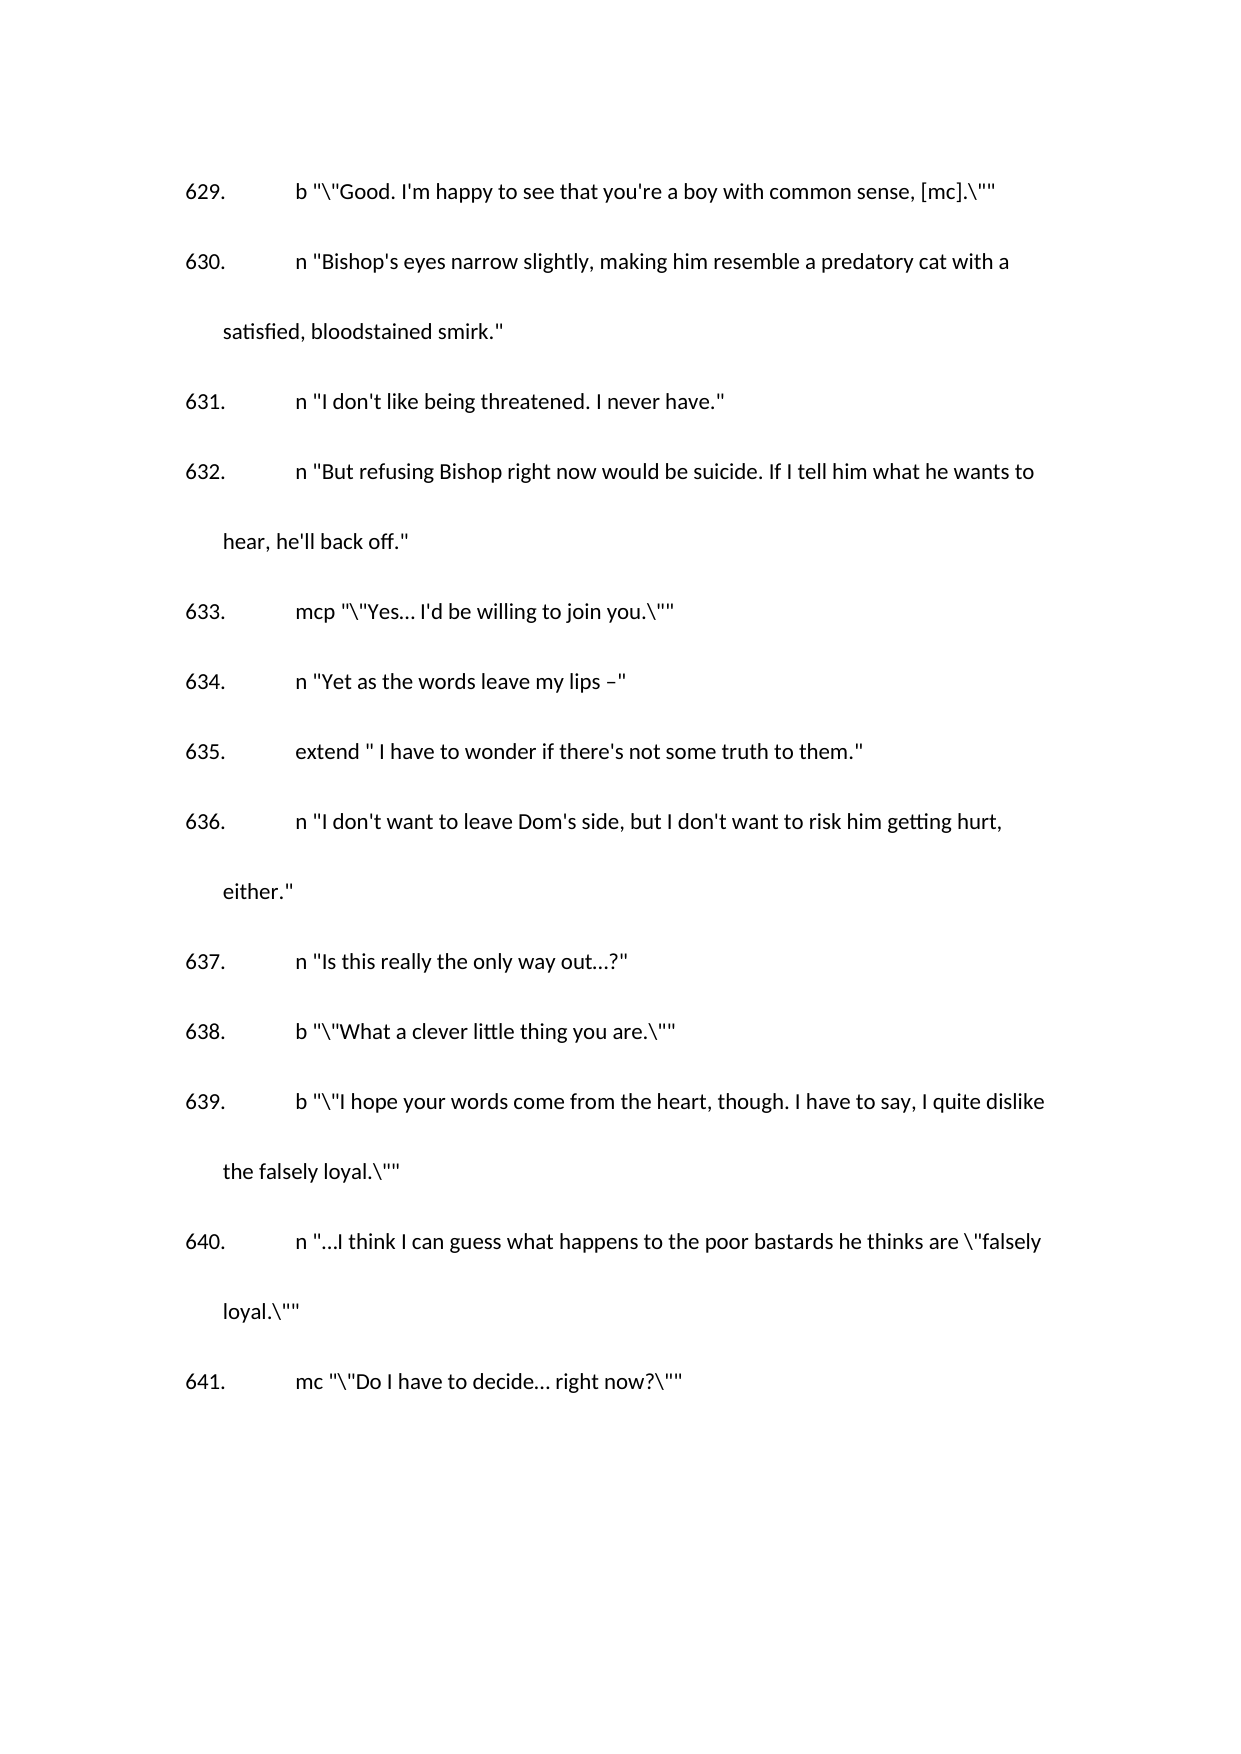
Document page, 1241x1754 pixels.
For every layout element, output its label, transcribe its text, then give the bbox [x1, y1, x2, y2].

list b "\"Good. I'm happy to see that you're a boy with common sense, [mc].\"" [185, 177, 1063, 205]
list extend " I have to wonder if there's not some truth to them." [185, 737, 1063, 765]
list n "…I think I can guess what happens to the poor bastards he thinks are \"falsely loyal.\"" [185, 1227, 1063, 1325]
list n "I don't want to leave Dom's side, but I don't want to risk him getting hurt, either." [185, 807, 1063, 905]
list n "But refusing Bishop right now would be suicide. If I tell him what he wants to hear, he'll back off." [185, 457, 1063, 555]
list b "\"I hope your words come from the heart, though. I have to say, I quite dislike the falsely loyal.\"" [185, 1087, 1063, 1185]
list n "Bishop's eyes narrow slightly, making him resemble a predatory cat with a satisfied, bloodstained smirk." [185, 247, 1063, 345]
list mc "\"Do I have to decide… right now?\"" [185, 1367, 1063, 1395]
list n "Is this really the only way out…?" [185, 947, 1063, 975]
list mcp "\"Yes… I'd be willing to join you.\"" [185, 597, 1063, 625]
list b "\"What a clever little thing you are.\"" [185, 1017, 1063, 1045]
list n "I don't like being threatened. I never have." [185, 387, 1063, 415]
list n "Yet as the words leave my lips –" [185, 667, 1063, 695]
